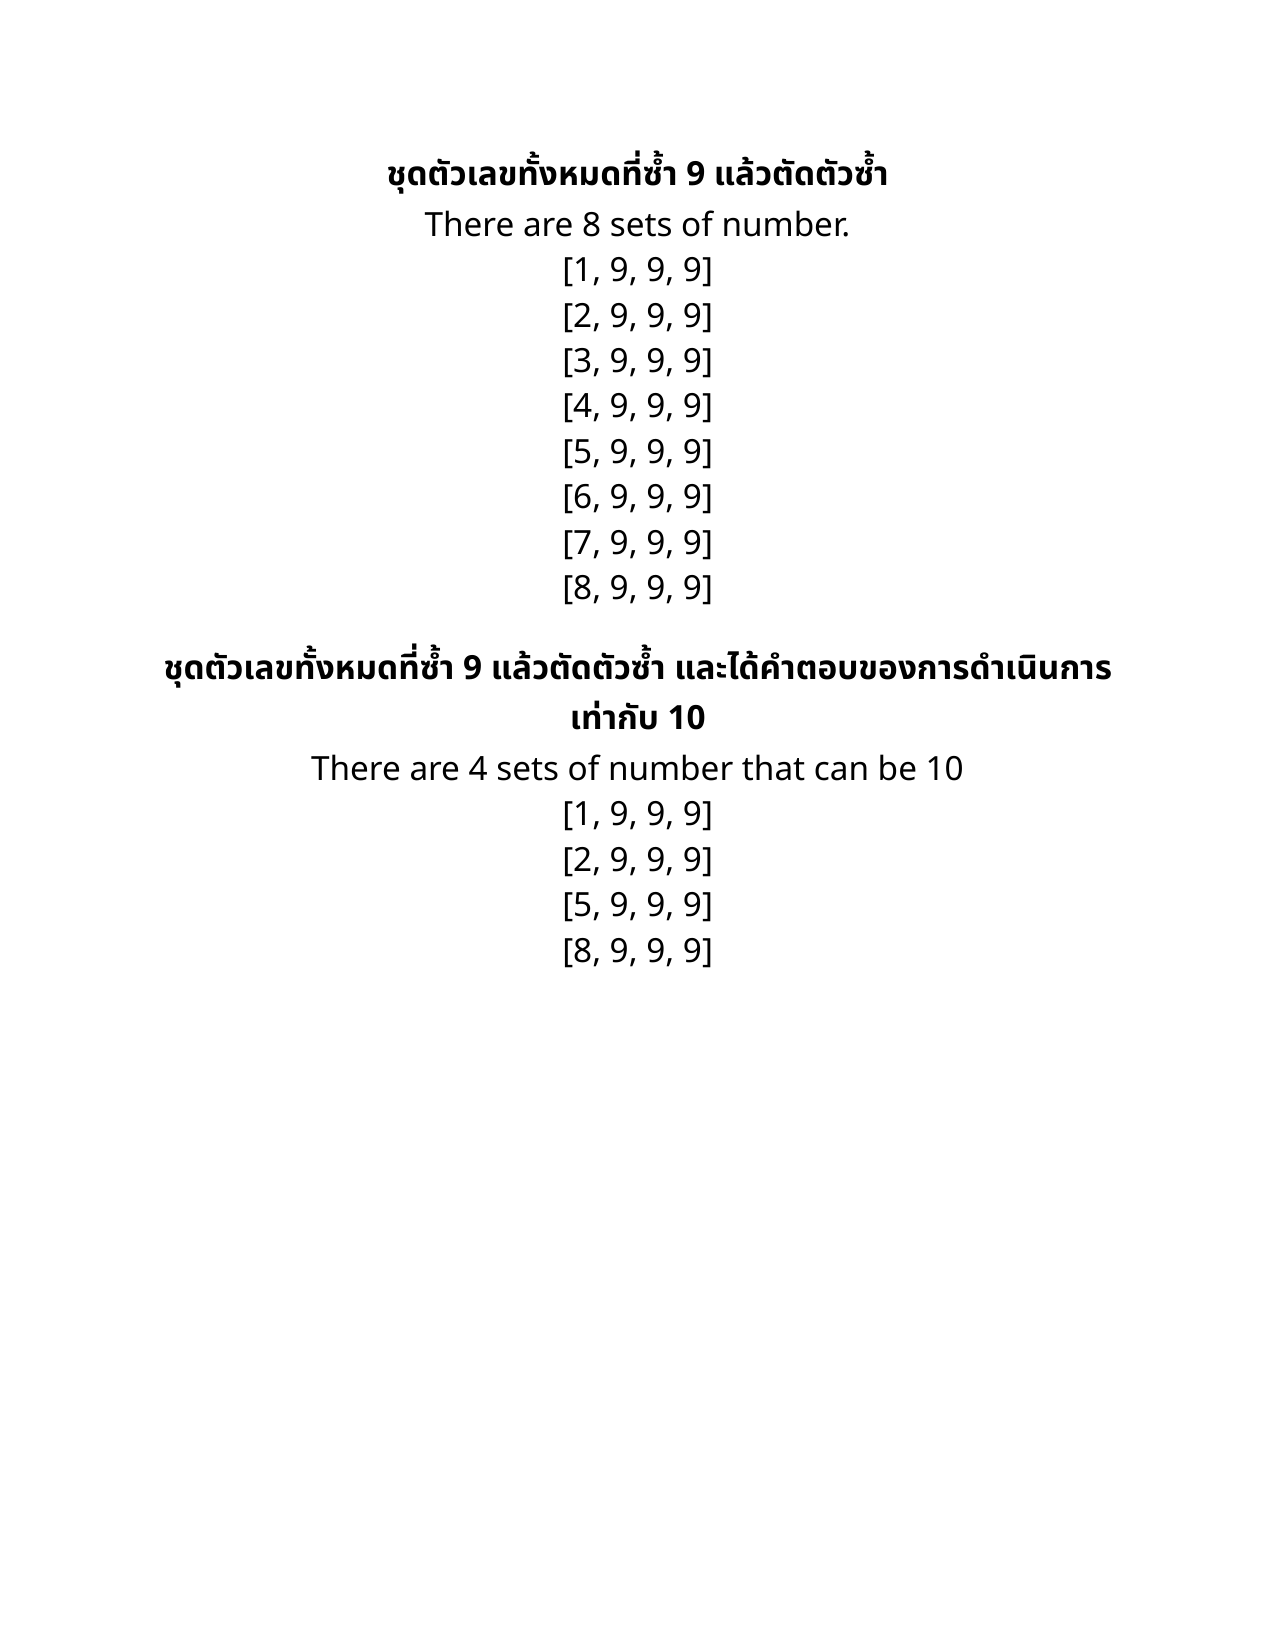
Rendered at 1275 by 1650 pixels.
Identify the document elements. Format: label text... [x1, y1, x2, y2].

text [5, 9, 9, 9] [150, 881, 1125, 926]
text [1, 9, 9, 9] [150, 246, 1125, 291]
text [6, 9, 9, 9] [150, 473, 1125, 518]
text [4, 9, 9, 9] [150, 382, 1125, 428]
text [8, 9, 9, 9] [150, 564, 1125, 609]
text [5, 9, 9, 9] [150, 428, 1125, 473]
text [2, 9, 9, 9] [150, 836, 1125, 881]
text [3, 9, 9, 9] [150, 337, 1125, 382]
text ชุดตัวเลขทั้งหมดที่ซ้ำ 9 แล้วตัดตัวซ้ำ [150, 150, 1125, 201]
text [1, 9, 9, 9] [150, 790, 1125, 836]
text There are 4 sets of number that can be 10 [150, 745, 1125, 790]
text [7, 9, 9, 9] [150, 518, 1125, 564]
text [8, 9, 9, 9] [150, 926, 1125, 972]
text There are 8 sets of number. [150, 201, 1125, 246]
text ชุดตัวเลขทั้งหมดที่ซ้ำ 9 แล้วตัดตัวซ้ำ และได้คำตอบของการดำเนินการ เท่ากับ 10 [150, 643, 1125, 745]
text [2, 9, 9, 9] [150, 291, 1125, 337]
